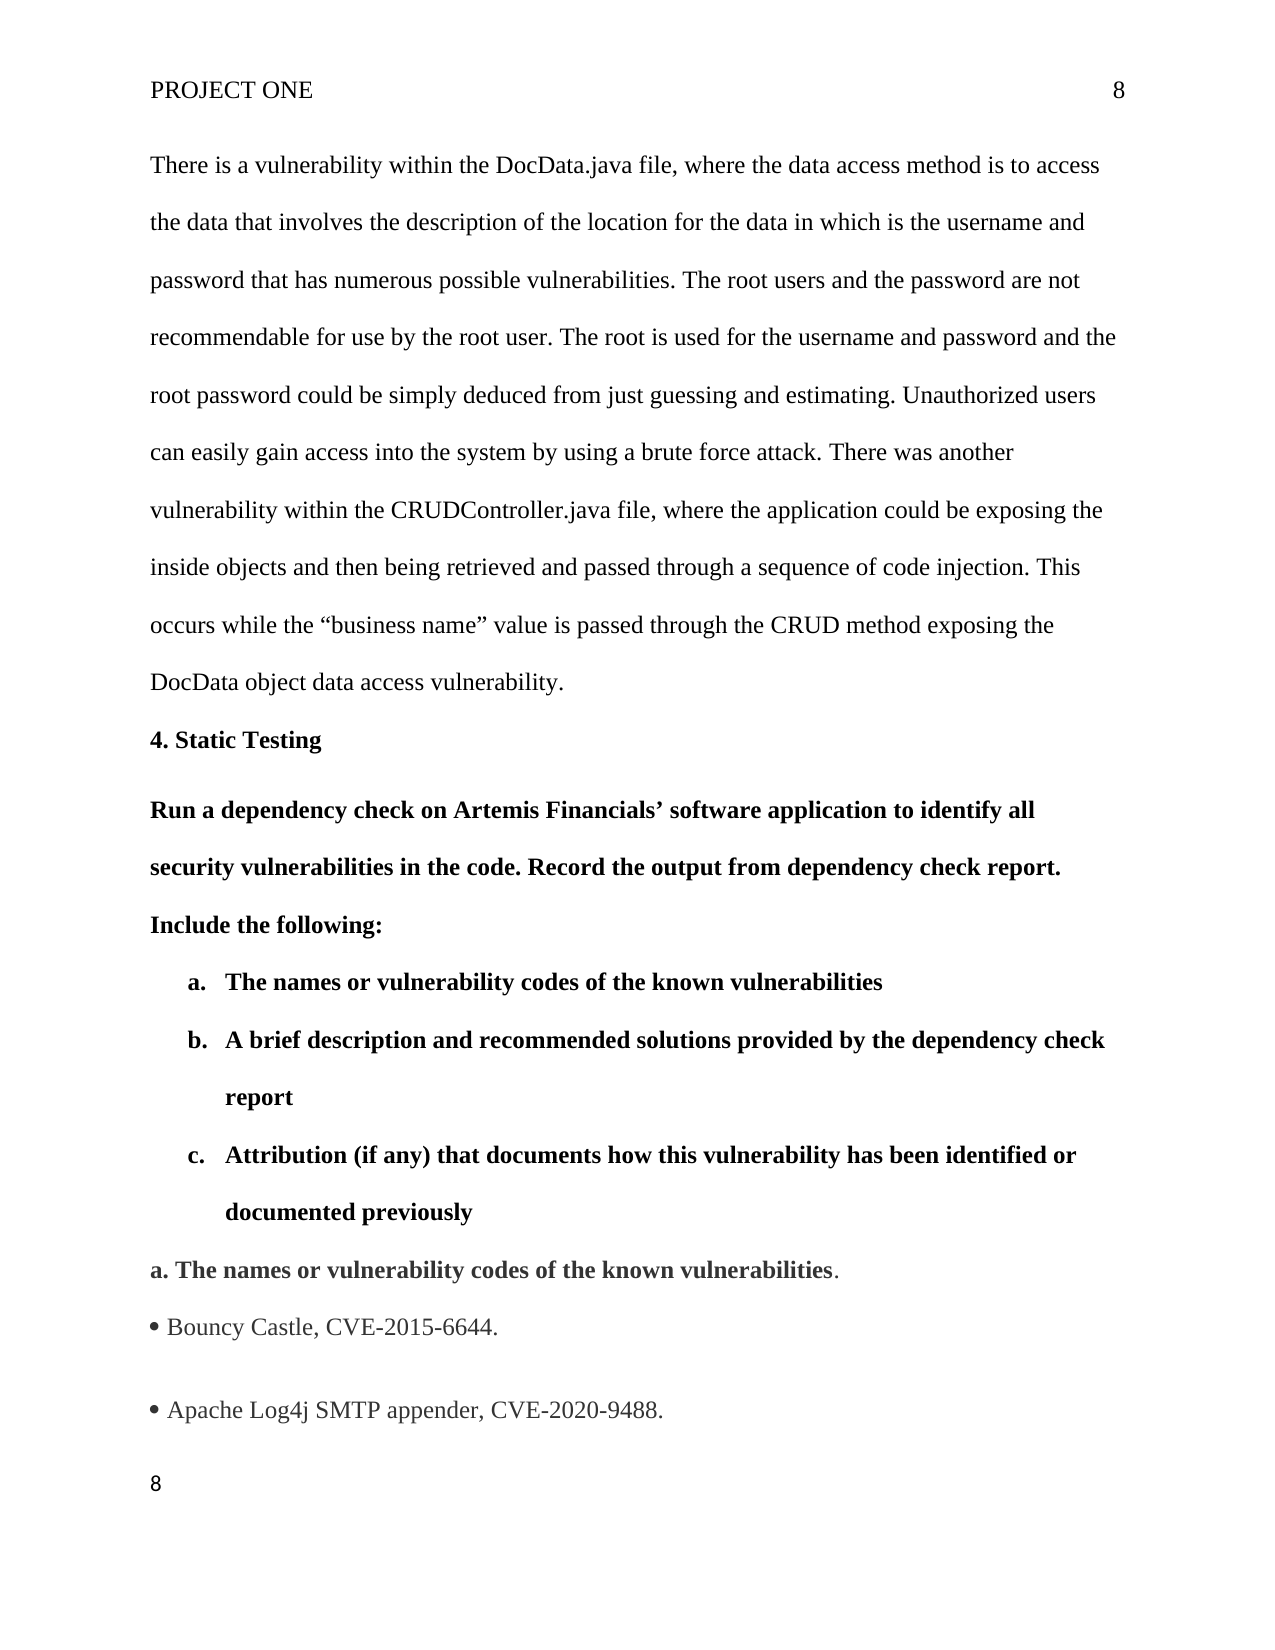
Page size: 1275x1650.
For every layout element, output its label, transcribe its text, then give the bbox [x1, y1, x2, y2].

list A brief description and recommended solutions provided by the dependency check report [187, 1025, 1125, 1111]
text Run a dependency check on Artemis Financials’ software application to identify all security vulnerabilities in the code. Record the output from dependency check report. Include the following: [150, 795, 1125, 939]
text Bouncy Castle, CVE-2015-6644. [150, 1312, 1125, 1341]
text a. The names or vulnerability codes of the known vulnerabilities. [150, 1255, 1125, 1284]
text Apache Log4j SMTP appender, CVE-2020-9488. [150, 1395, 1125, 1424]
list The names or vulnerability codes of the known vulnerabilities [187, 967, 1125, 996]
subtitle 4. Static Testing [150, 725, 1125, 754]
list Attribution (if any) that documents how this vulnerability has been identified or documented previously [187, 1140, 1125, 1226]
text There is a vulnerability within the DocData.java file, where the data access method is to access the data that involves the description of the location for the data in which is the username and password that has numerous possible vulnerabilities. The root users and the password are not recommendable for use by the root user. The root is used for the username and password and the root password could be simply deduced from just guessing and estimating. Unauthorized users can easily gain access into the system by using a brute force attack. There was another vulnerability within the CRUDController.java file, where the application could be exposing the inside objects and then being retrieved and passed through a sequence of code injection. This occurs while the “business name” value is passed through the CRUD method exposing the DocData object data access vulnerability. [150, 150, 1125, 696]
